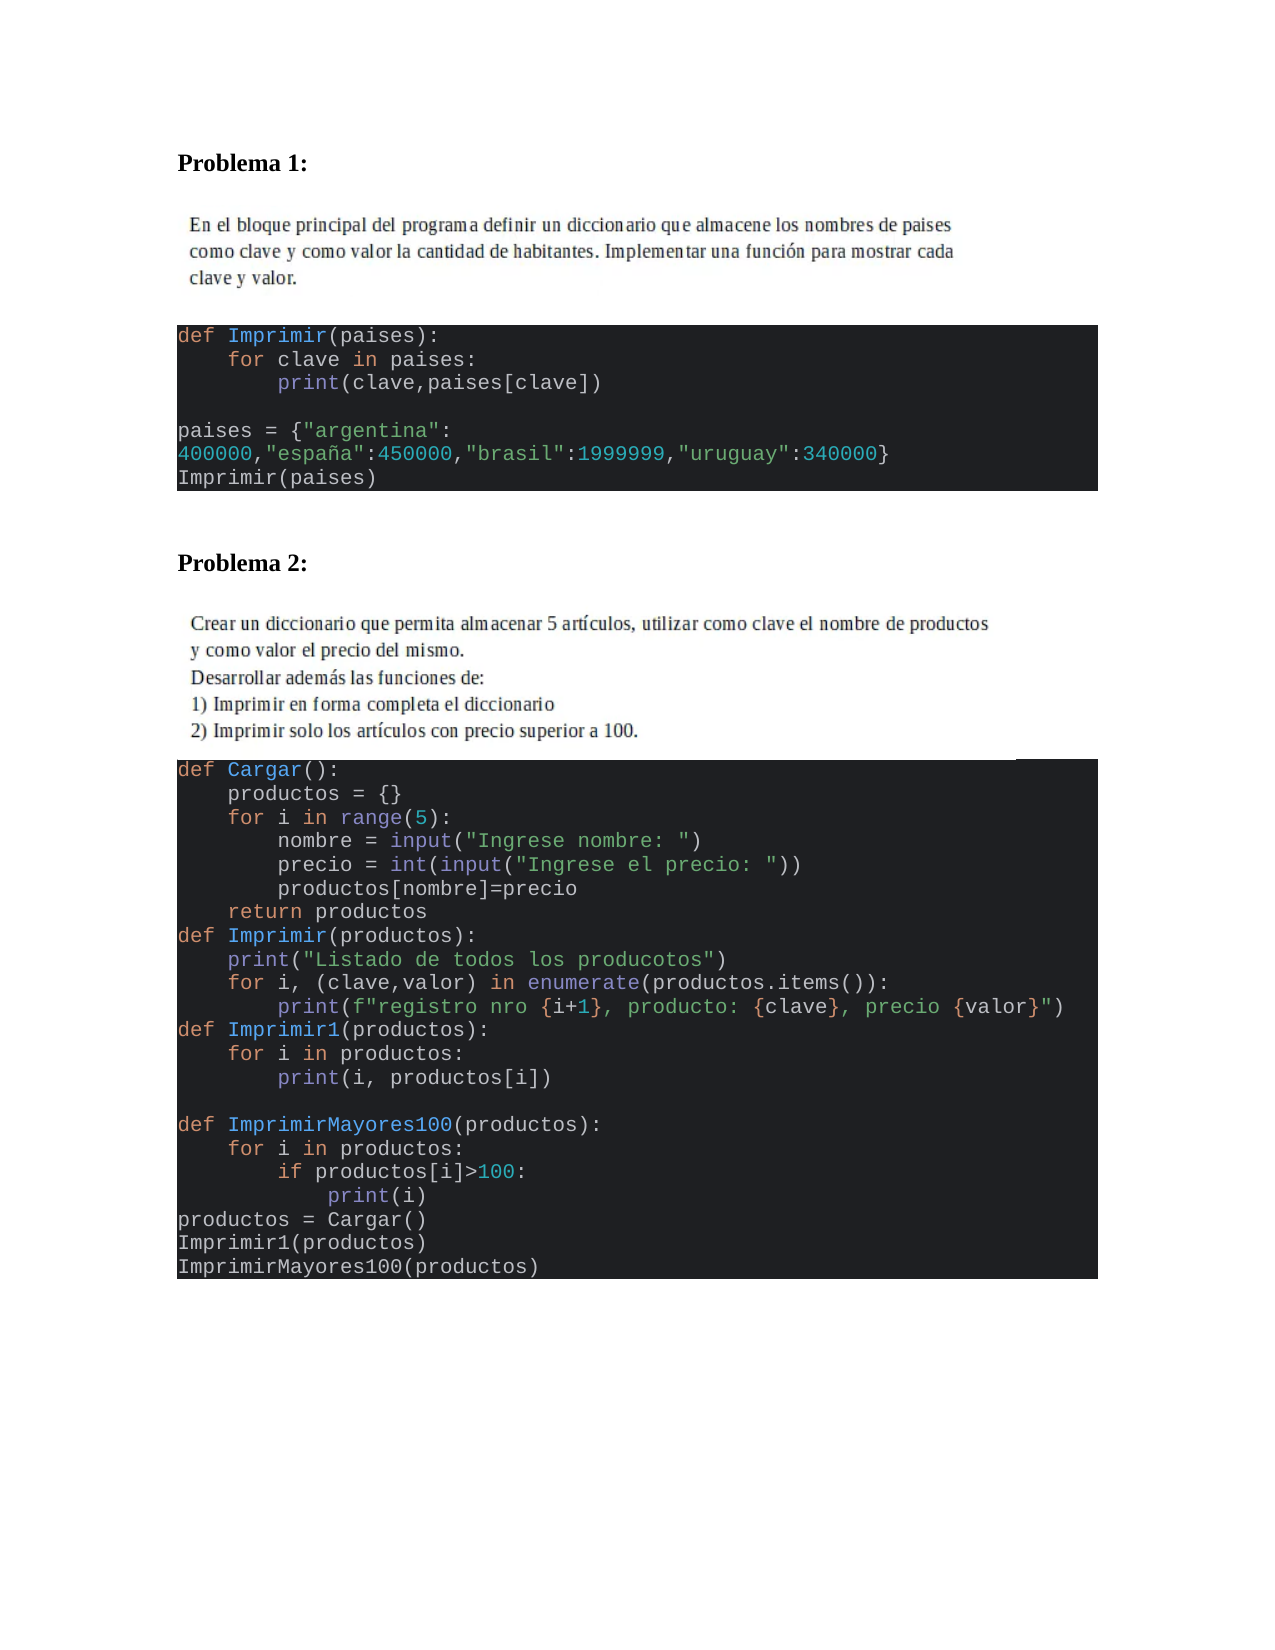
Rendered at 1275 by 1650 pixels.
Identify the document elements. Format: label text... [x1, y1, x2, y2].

text Problema 2: [177, 548, 1098, 577]
text def Imprimir(paises): for clave in paises: print(clave,paises[clave]) paises = {"argentina": 400000,"españa":450000,"brasil":1999999,"uruguay":340000} Imprimir(paises) [177, 325, 1098, 491]
picture [177, 205, 965, 297]
text def Cargar(): productos = {} for i in range(5): nombre = input("Ingrese nombre: ") precio = int(input("Ingrese el precio: ")) productos[nombre]=precio return productos def Imprimir(productos): print("Listado de todos los producotos") for i, (clave,valor) in enumerate(productos.items()): print(f"registro nro {i+1}, producto: {clave}, precio {valor}") def Imprimir1(productos): for i in productos: print(i, productos[i]) def ImprimirMayores100(productos): for i in productos: if productos[i]>100: print(i) productos = Cargar() Imprimir1(productos) ImprimirMayores100(productos) [177, 759, 1098, 1279]
picture [177, 605, 1016, 760]
text Problema 1: [177, 148, 1098, 176]
